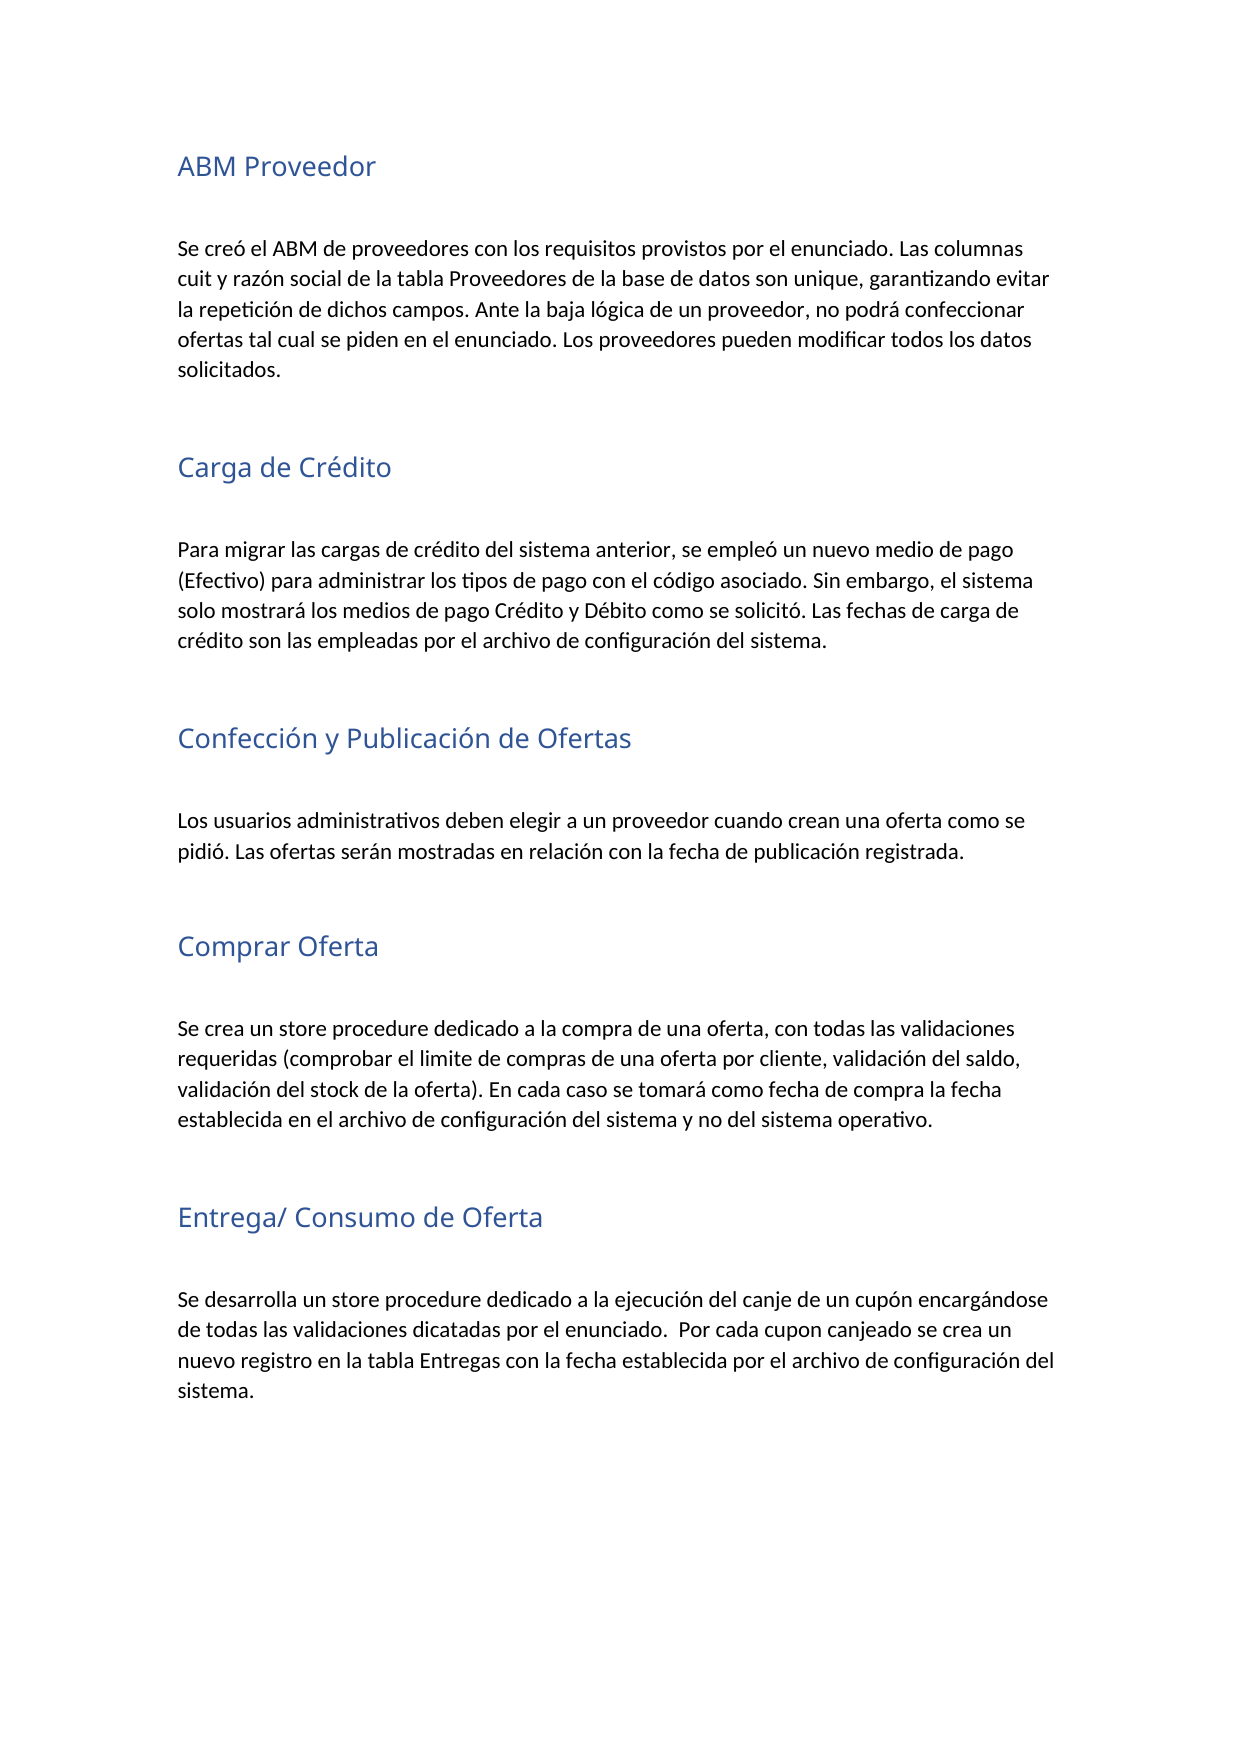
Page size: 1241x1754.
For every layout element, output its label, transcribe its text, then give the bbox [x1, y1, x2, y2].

subtitle Entrega/ Consumo de Oferta [177, 1199, 1063, 1236]
text Se creó el ABM de proveedores con los requisitos provistos por el enunciado. Las columnas cuit y razón social de la tabla Proveedores de la base de datos son unique, garantizando evitar la repetición de dichos campos. Ante la baja lógica de un proveedor, no podrá confeccionar ofertas tal cual se piden en el enunciado. Los proveedores pueden modificar todos los datos solicitados. [177, 234, 1063, 383]
text Se crea un store procedure dedicado a la compra de una oferta, con todas las validaciones requeridas (comprobar el limite de compras de una oferta por cliente, validación del saldo, validación del stock de la oferta). En cada caso se tomará como fecha de compra la fecha establecida en el archivo de configuración del sistema y no del sistema operativo. [177, 1014, 1063, 1133]
text Para migrar las cargas de crédito del sistema anterior, se empleó un nuevo medio de pago (Efectivo) para administrar los tipos de pago con el código asociado. Sin embargo, el sistema solo mostrará los medios de pago Crédito y Débito como se solicitó. Las fechas de carga de crédito son las empleadas por el archivo de configuración del sistema. [177, 536, 1063, 654]
text Se desarrolla un store procedure dedicado a la ejecución del canje de un cupón encargándose de todas las validaciones dicatadas por el enunciado. Por cada cupon canjeado se crea un nuevo registro en la tabla Entregas con la fecha establecida por el archivo de configuración del sistema. [177, 1285, 1063, 1404]
text Los usuarios administrativos deben elegir a un proveedor cuando crean una oferta como se pidió. Las ofertas serán mostradas en relación con la fecha de publicación registrada. [177, 807, 1063, 865]
subtitle Comprar Oferta [177, 928, 1063, 964]
subtitle Confección y Publicación de Ofertas [177, 720, 1063, 757]
subtitle ABM Proveedor [177, 148, 1063, 184]
subtitle Carga de Crédito [177, 449, 1063, 486]
